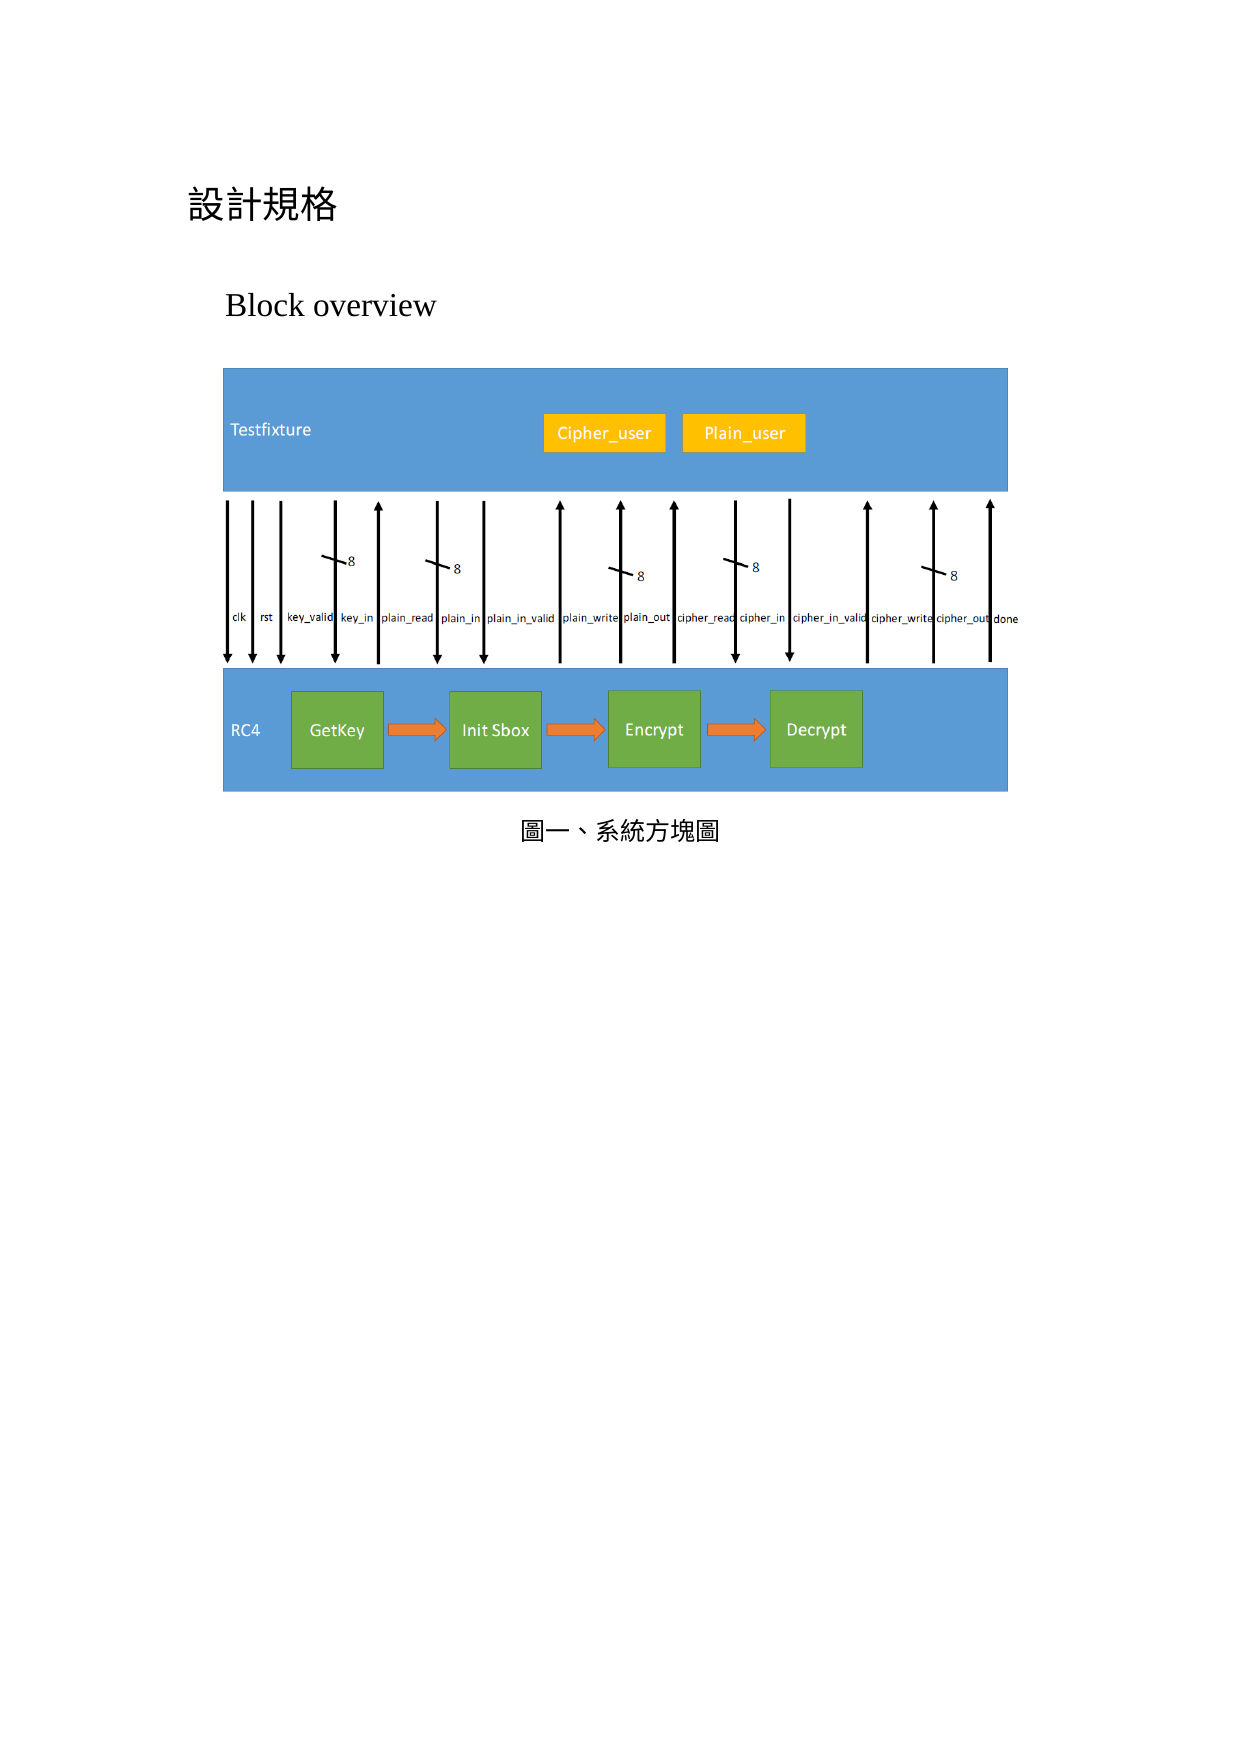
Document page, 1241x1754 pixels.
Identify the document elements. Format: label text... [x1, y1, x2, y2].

subtitle Block overview [225, 267, 1053, 342]
subtitle 設計規格 [187, 164, 1053, 239]
text 圖一、系統方塊圖 [187, 811, 1053, 848]
picture [217, 360, 1023, 796]
